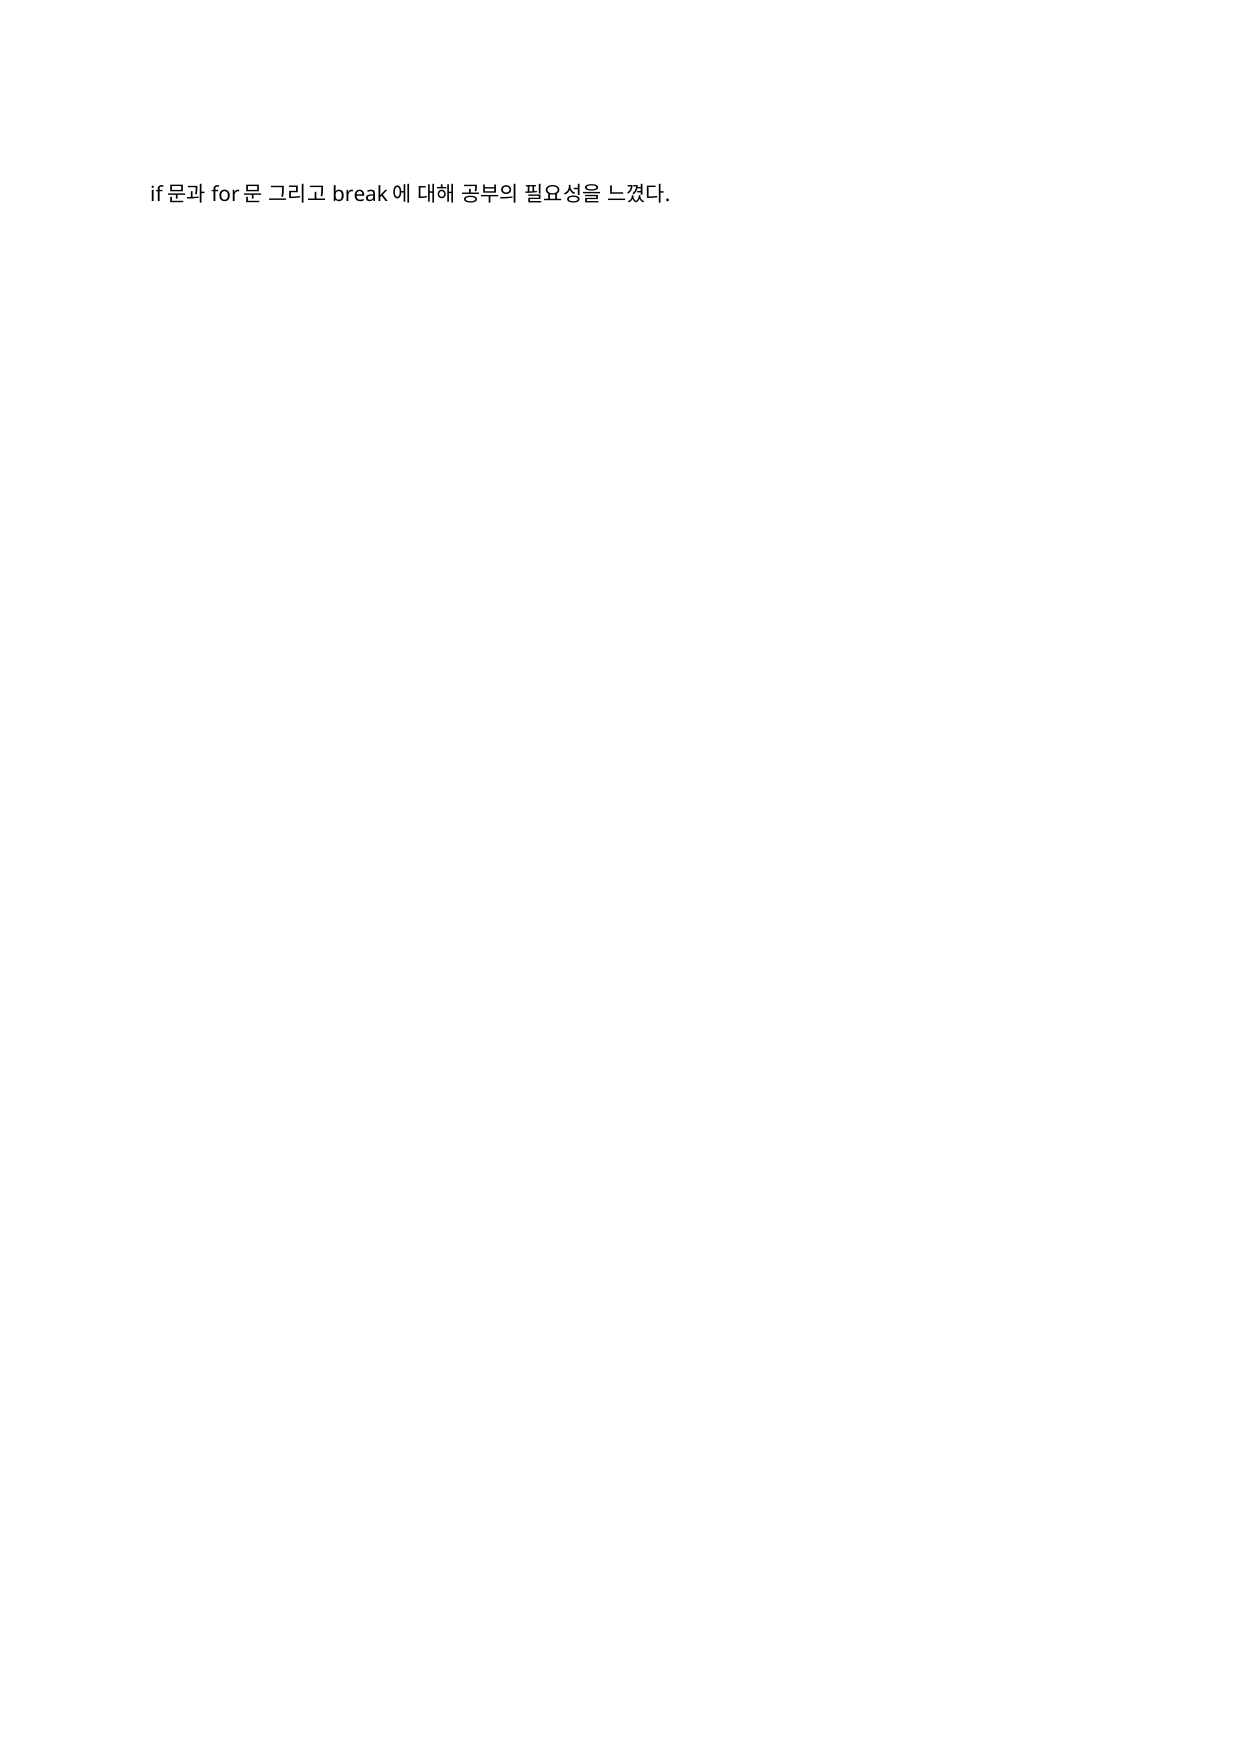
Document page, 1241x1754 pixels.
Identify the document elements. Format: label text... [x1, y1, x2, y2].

text if문과 for문 그리고 break에 대해 공부의 필요성을 느꼈다. [150, 177, 1090, 207]
